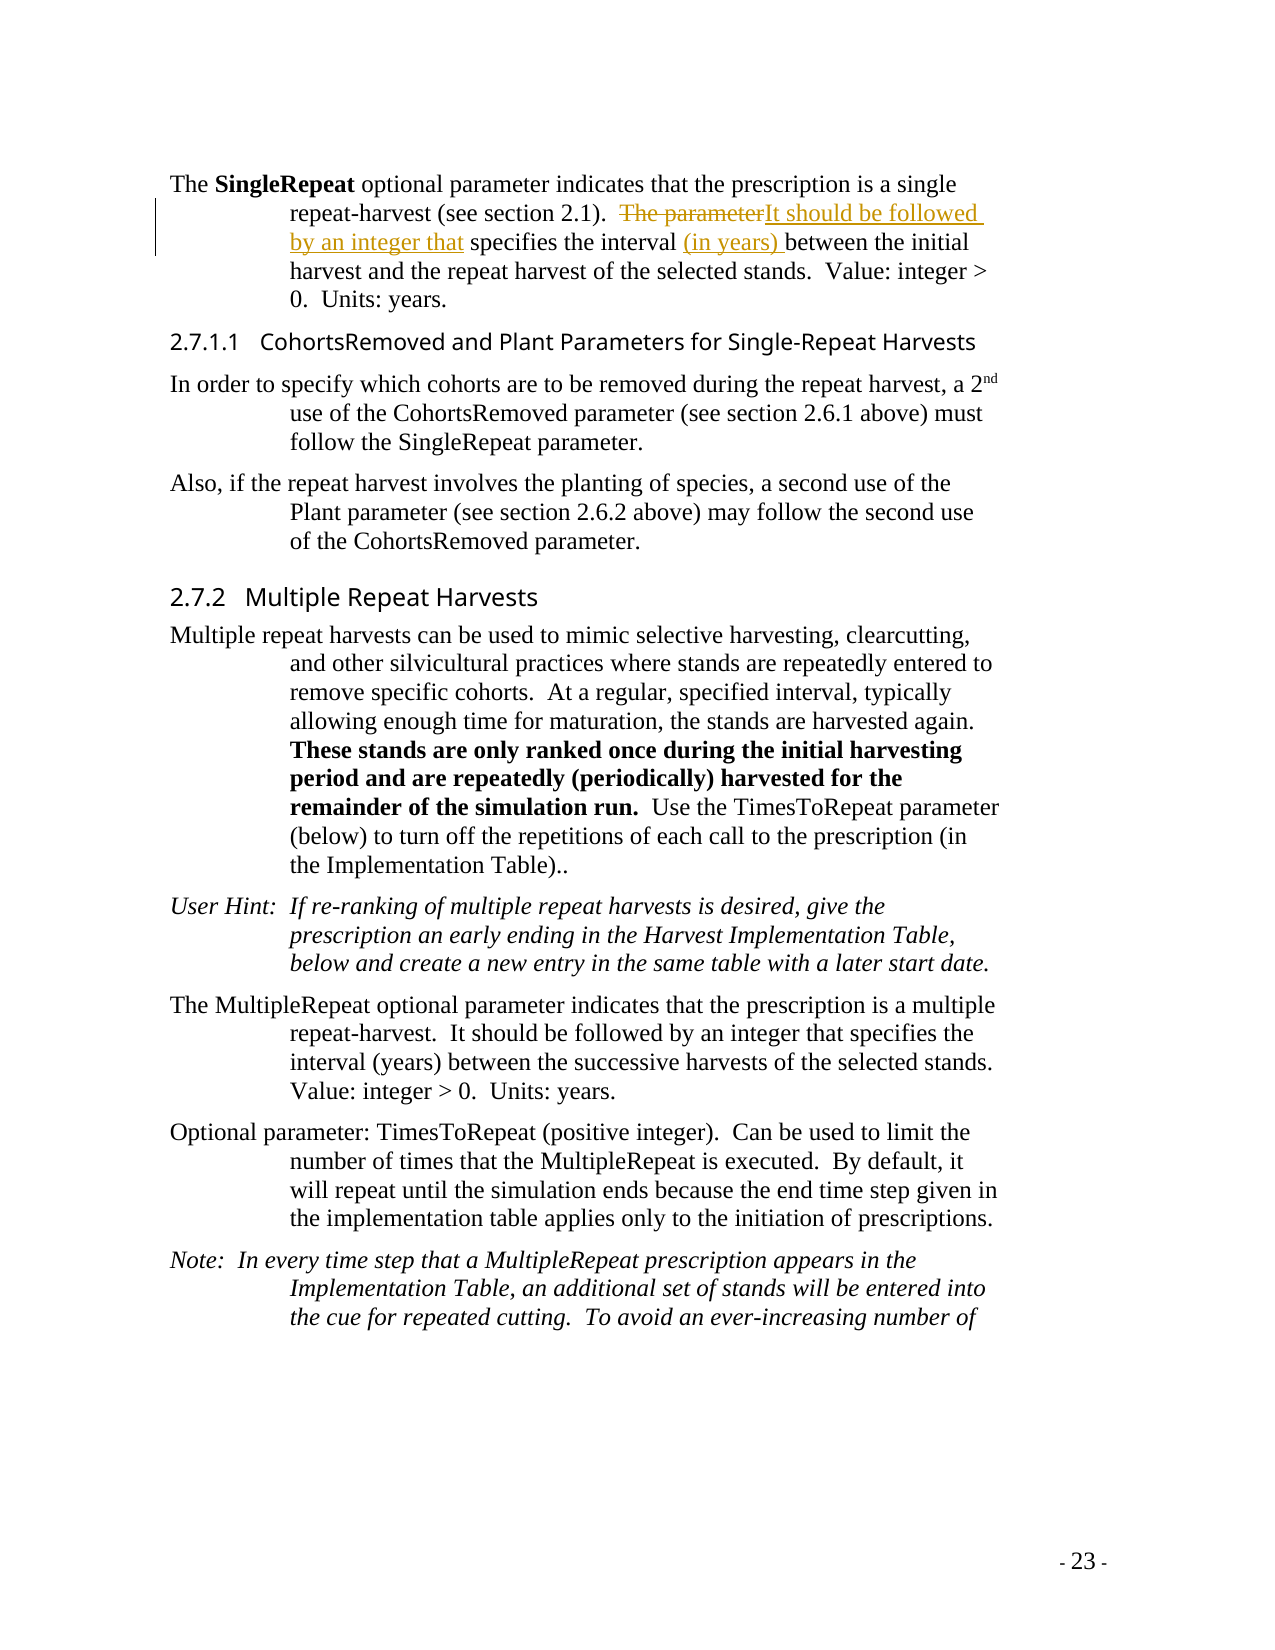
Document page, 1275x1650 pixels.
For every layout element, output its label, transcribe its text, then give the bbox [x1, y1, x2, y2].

text Also, if the repeat harvest involves the planting of species, a second use of the Plant parameter (see section 2.6.2 above) may follow the second use of the CohortsRemoved parameter. [169, 468, 1001, 554]
subtitle Multiple Repeat Harvests [169, 579, 1106, 613]
text The SingleRepeat optional parameter indicates that the prescription is a single repeat-harvest (see section 2.1). specifies the interval between the initial harvest and the repeat harvest of the selected stands. Value: integer > 0. Units: years. [169, 169, 1001, 313]
text The MultipleRepeat optional parameter indicates that the prescription is a multiple repeat-harvest. It should be followed by an integer that specifies the interval (years) between the successive harvests of the selected stands. Value: integer > 0. Units: years. [169, 990, 1001, 1105]
text User Hint: If re-ranking of multiple repeat harvests is desired, give the prescription an early ending in the Harvest Implementation Table, below and create a new entry in the same table with a later start date. [169, 891, 1001, 977]
text In order to specify which cohorts are to be removed during the repeat harvest, a 2nd use of the CohortsRemoved parameter (see section 2.6.1 above) must follow the SingleRepeat parameter. [169, 369, 1001, 456]
subtitle CohortsRemoved and Plant Parameters for Single-Repeat Harvests [169, 326, 1106, 357]
text Multiple repeat harvests can be used to mimic selective harvesting, clearcutting, and other silvicultural practices where stands are repeatedly entered to remove specific cohorts. At a regular, specified interval, typically allowing enough time for maturation, the stands are harvested again. These stands are only ranked once during the initial harvesting period and are repeatedly (periodically) harvested for the remainder of the simulation run. Use the TimesToRepeat parameter (below) to turn off the repetitions of each call to the prescription (in the Implementation Table).. [169, 620, 1001, 878]
text Optional parameter: TimesToRepeat (positive integer). Can be used to limit the number of times that the MultipleRepeat is executed. By default, it will repeat until the simulation ends because the end time step given in the implementation table applies only to the initiation of prescriptions. [169, 1117, 1001, 1232]
